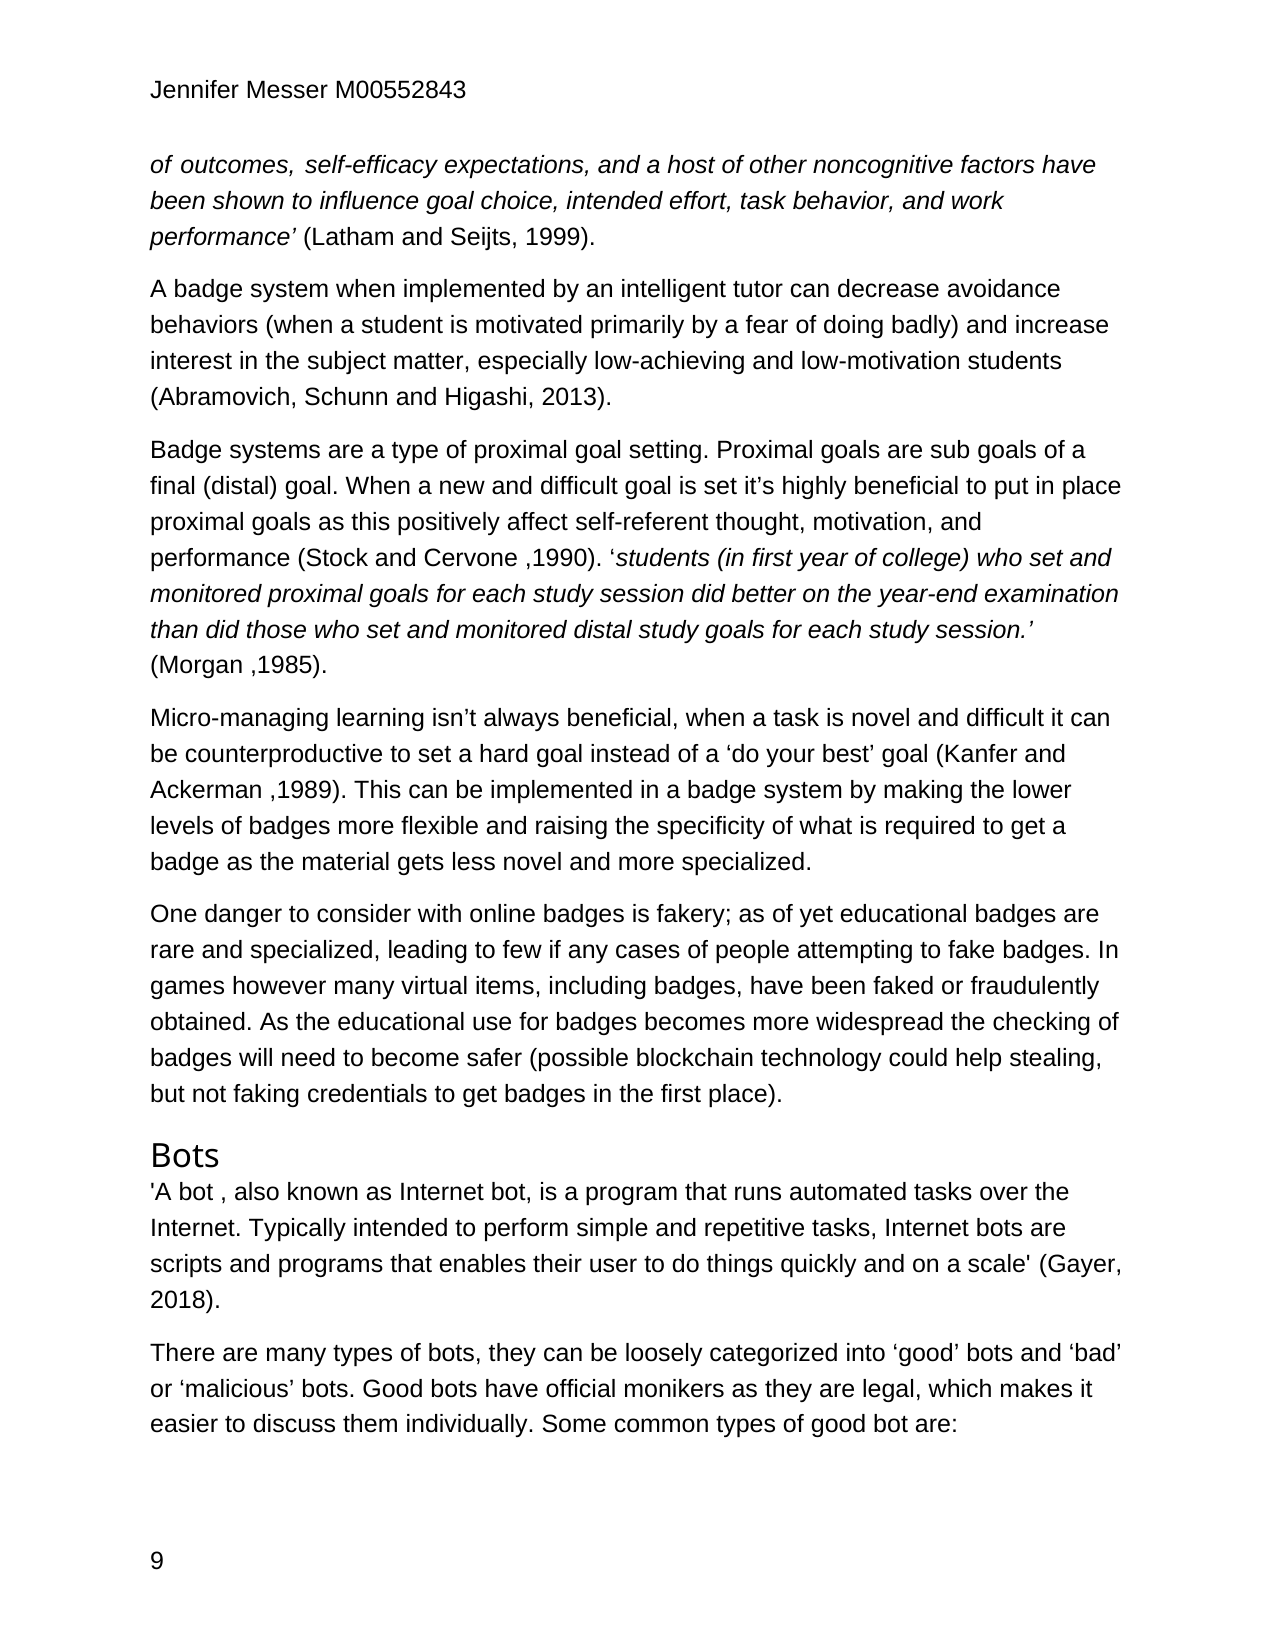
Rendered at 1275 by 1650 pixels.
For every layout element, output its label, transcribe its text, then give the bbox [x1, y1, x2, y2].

text There are many types of bots, they can be loosely categorized into ‘good’ bots and ‘bad’ or ‘malicious’ bots. Good bots have official monikers as they are legal, which makes it easier to discuss them individually. Some common types of good bot are: [150, 1338, 1125, 1438]
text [150, 150, 1125, 251]
text One danger to consider with online badges is fakery; as of yet educational badges are rare and specialized, leading to few if any cases of people attempting to fake badges. In games however many virtual items, including badges, have been faked or fraudulently obtained. As the educational use for badges becomes more widespread the checking of badges will need to become safer (possible blockchain technology could help stealing, but not faking credentials to get badges in the first place). [150, 899, 1125, 1108]
subtitle Bots [150, 1132, 1125, 1177]
text Micro-managing learning isn’t always beneficial, when a task is novel and difficult it can be counterproductive to set a hard goal instead of a ‘do your best’ goal (Kanfer and Ackerman ,1989). This can be implemented in a badge system by making the lower levels of badges more flexible and raising the specificity of what is required to get a badge as the material gets less novel and more specialized. [150, 703, 1125, 876]
text 'A bot , also known as Internet bot, is a program that runs automated tasks over the Internet. Typically intended to perform simple and repetitive tasks, Internet bots are scripts and programs that enables their user to do things quickly and on a scale' (Gayer, 2018). [150, 1177, 1125, 1314]
text A badge system when implemented by an intelligent tutor can decrease avoidance behaviors (when a student is motivated primarily by a fear of doing badly) and increase interest in the subject matter, especially low-achieving and low-motivation students (Abramovich, Schunn and Higashi, 2013). [150, 274, 1125, 411]
text Badge systems are a type of proximal goal setting. Proximal goals are sub goals of a final (distal) goal. When a new and difficult goal is set it’s highly beneficial to put in place proximal goals as this positively affect self-referent thought, motivation, and performance (Stock and Cervone ,1990). ‘students (in first year of college) who set and monitored proximal goals for each study session did better on the year-end examination than did those who set and monitored distal study goals for each study session.’ (Morgan ,1985). [150, 435, 1125, 679]
